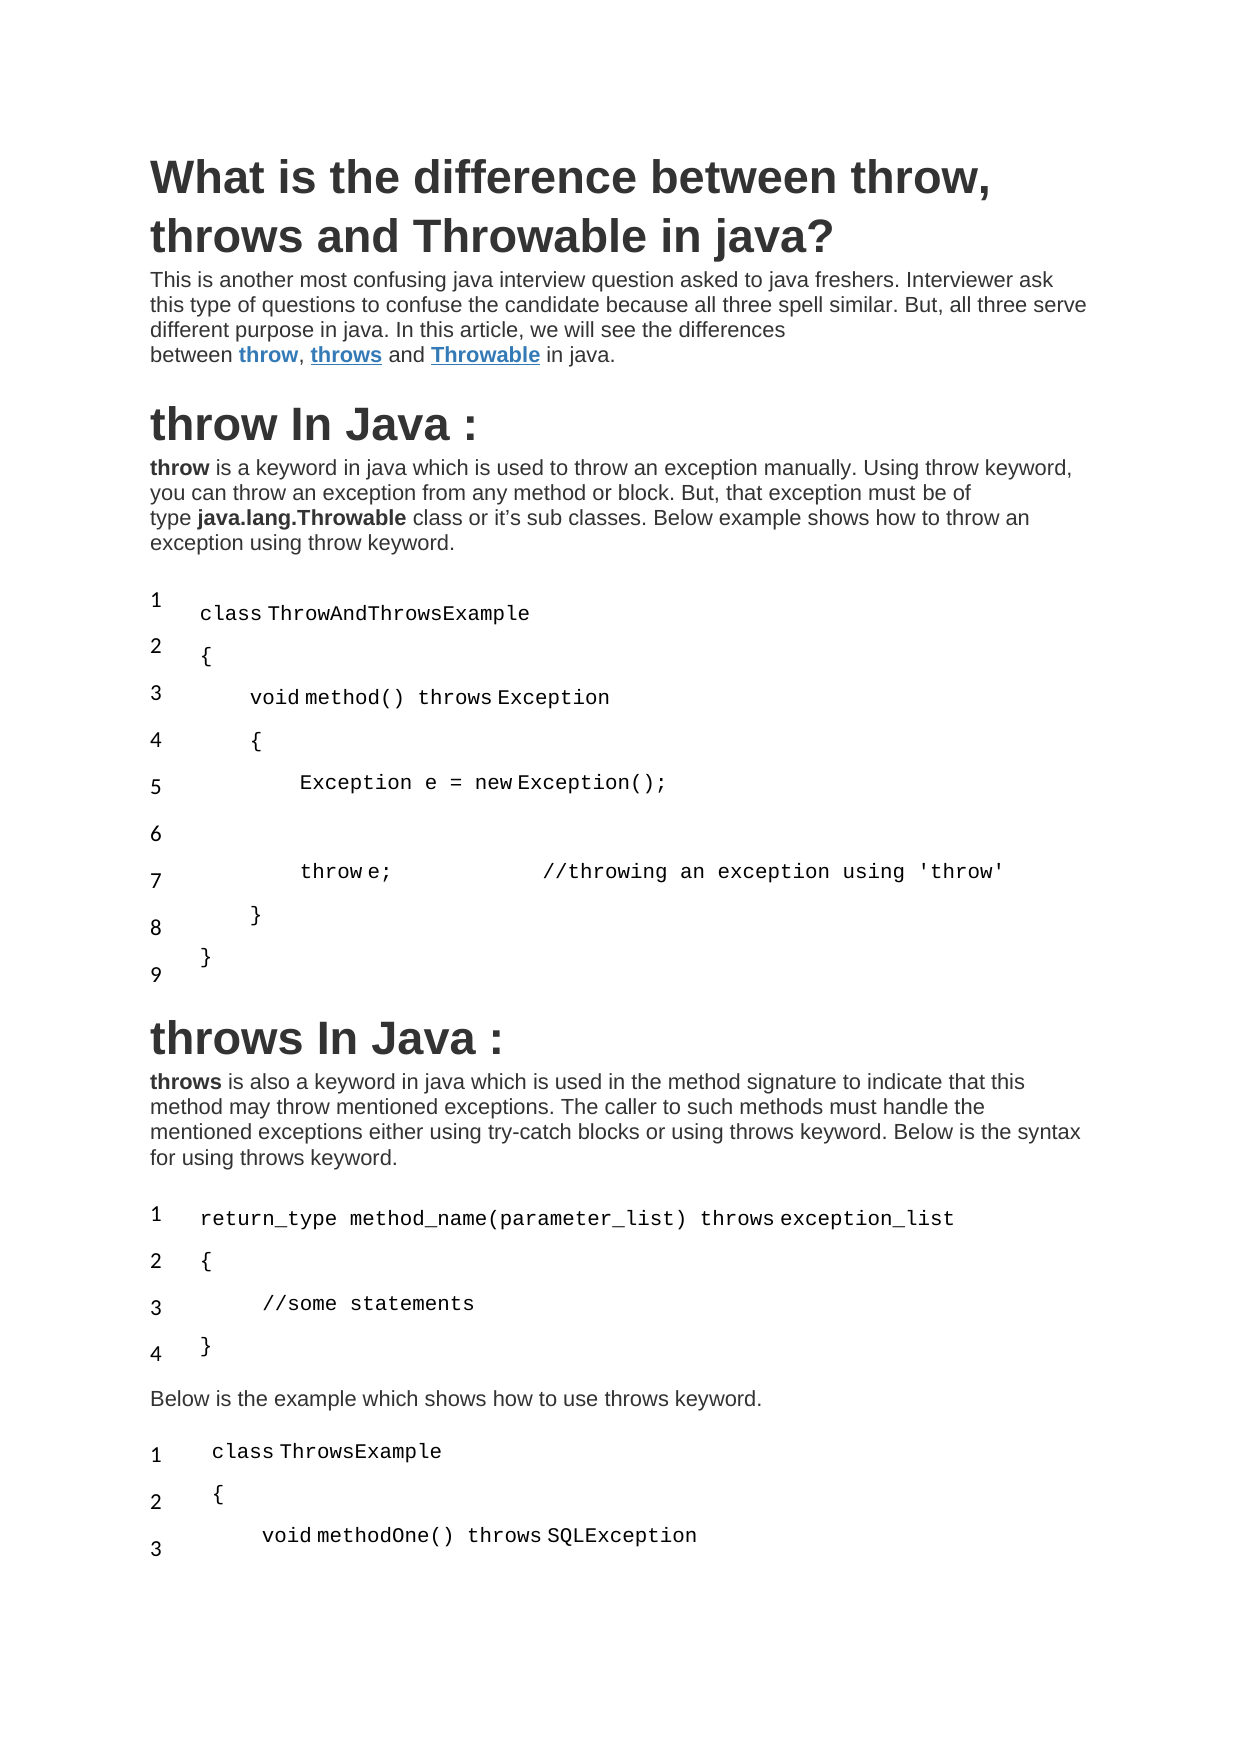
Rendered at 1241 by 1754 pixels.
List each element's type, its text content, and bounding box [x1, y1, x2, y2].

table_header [150, 1441, 212, 1581]
text throws is also a keyword in java which is used in the method signature to indicate that this method may throw mentioned exceptions. The caller to such methods must handle the mentioned exceptions either using try-catch blocks or using throws keyword. Below is the syntax for using throws keyword. [150, 1069, 1090, 1170]
text This is another most confusing java interview question asked to java freshers. Interviewer ask this type of questions to confuse the candidate because all three spell similar. But, all three serve different purpose in java. In this article, we will see the differences between throw, throws and Throwable in java. [150, 266, 1090, 367]
text Below is the example which shows how to use throws keyword. [150, 1386, 1090, 1411]
table_header 1 2 3 4 5 6 7 8 9 [150, 585, 199, 1006]
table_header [212, 1441, 1240, 1581]
subtitle throws In Java : [150, 1011, 1090, 1064]
table_header class ThrowAndThrowsExample { void method() throws Exception { Exception e = new Exception(); throw e; //throwing an exception using 'throw' } } [200, 585, 1240, 1006]
subtitle throw In Java : [150, 396, 1090, 450]
subtitle What is the difference between throw, throws and Throwable in java? [150, 150, 1090, 262]
table_header return_type method_name(parameter_list) throws exception_list { //some statements } [200, 1199, 1240, 1386]
text throw is a keyword in java which is used to throw an exception manually. Using throw keyword, you can throw an exception from any method or block. But, that exception must be of type java.lang.Throwable class or it’s sub classes. Below example shows how to throw an exception using throw keyword. [150, 455, 1090, 556]
table_header 1 2 3 4 [150, 1199, 199, 1386]
